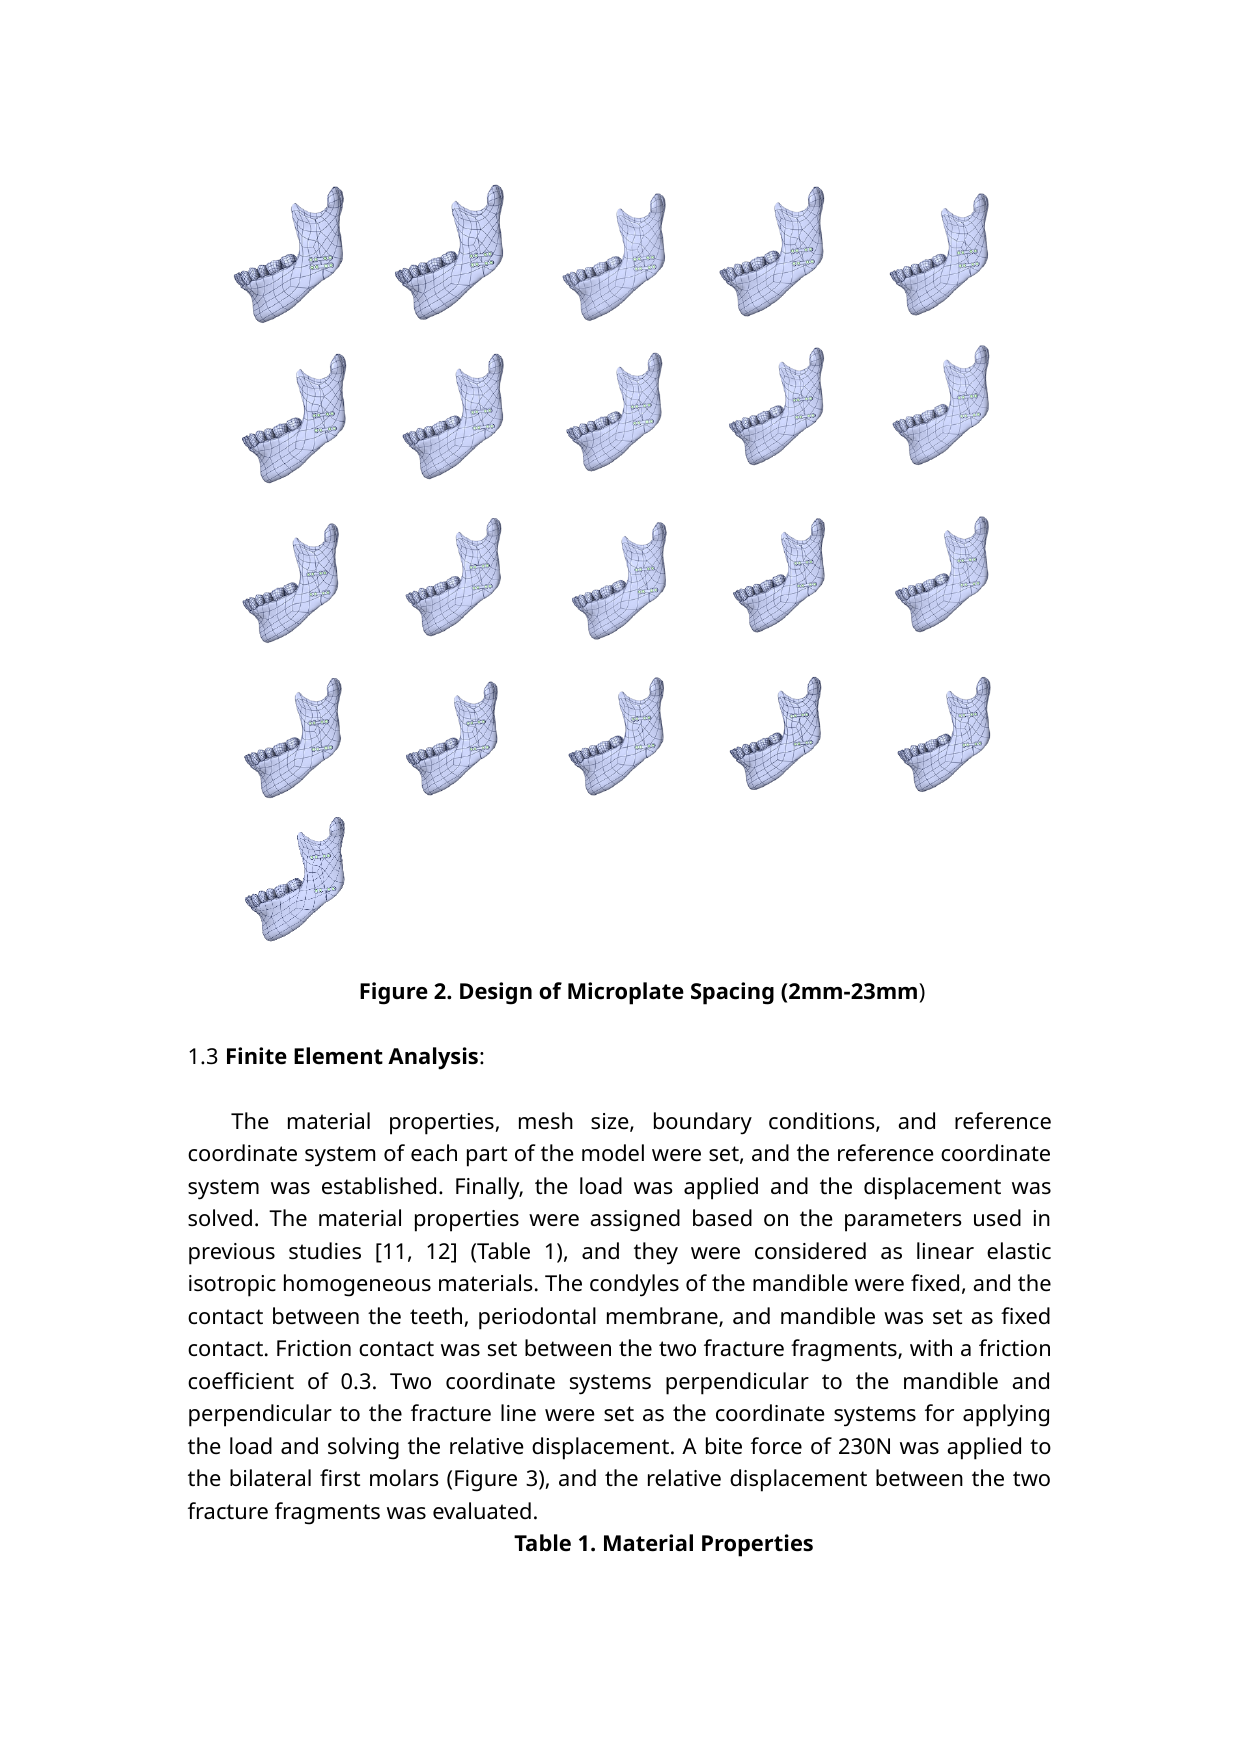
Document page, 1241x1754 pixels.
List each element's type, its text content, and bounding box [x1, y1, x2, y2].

picture [187, 162, 1053, 811]
picture [231, 812, 354, 947]
text The material properties, mesh size, boundary conditions, and reference coordinate system of each part of the model were set, and the reference coordinate system was established. Finally, the load was applied and the displacement was solved. The material properties were assigned based on the parameters used in previous studies [11, 12] (Table 1), and they were considered as linear elastic isotropic homogeneous materials. The condyles of the mandible were fixed, and the contact between the teeth, periodontal membrane, and mandible was set as fixed contact. Friction contact was set between the two fracture fragments, with a friction coefficient of 0.3. Two coordinate systems perpendicular to the mandible and perpendicular to the fracture line were set as the coordinate systems for applying the load and solving the relative displacement. A bite force of 230N was applied to the bilateral first molars (Figure 3), and the relative displacement between the two fracture fragments was evaluated. [187, 1104, 1053, 1527]
list Finite Element Analysis: [187, 1039, 1053, 1072]
text Table 1. Material Properties [187, 1527, 1053, 1559]
text Figure 2. Design of Microplate Spacing (2mm-23mm) [187, 974, 1053, 1007]
